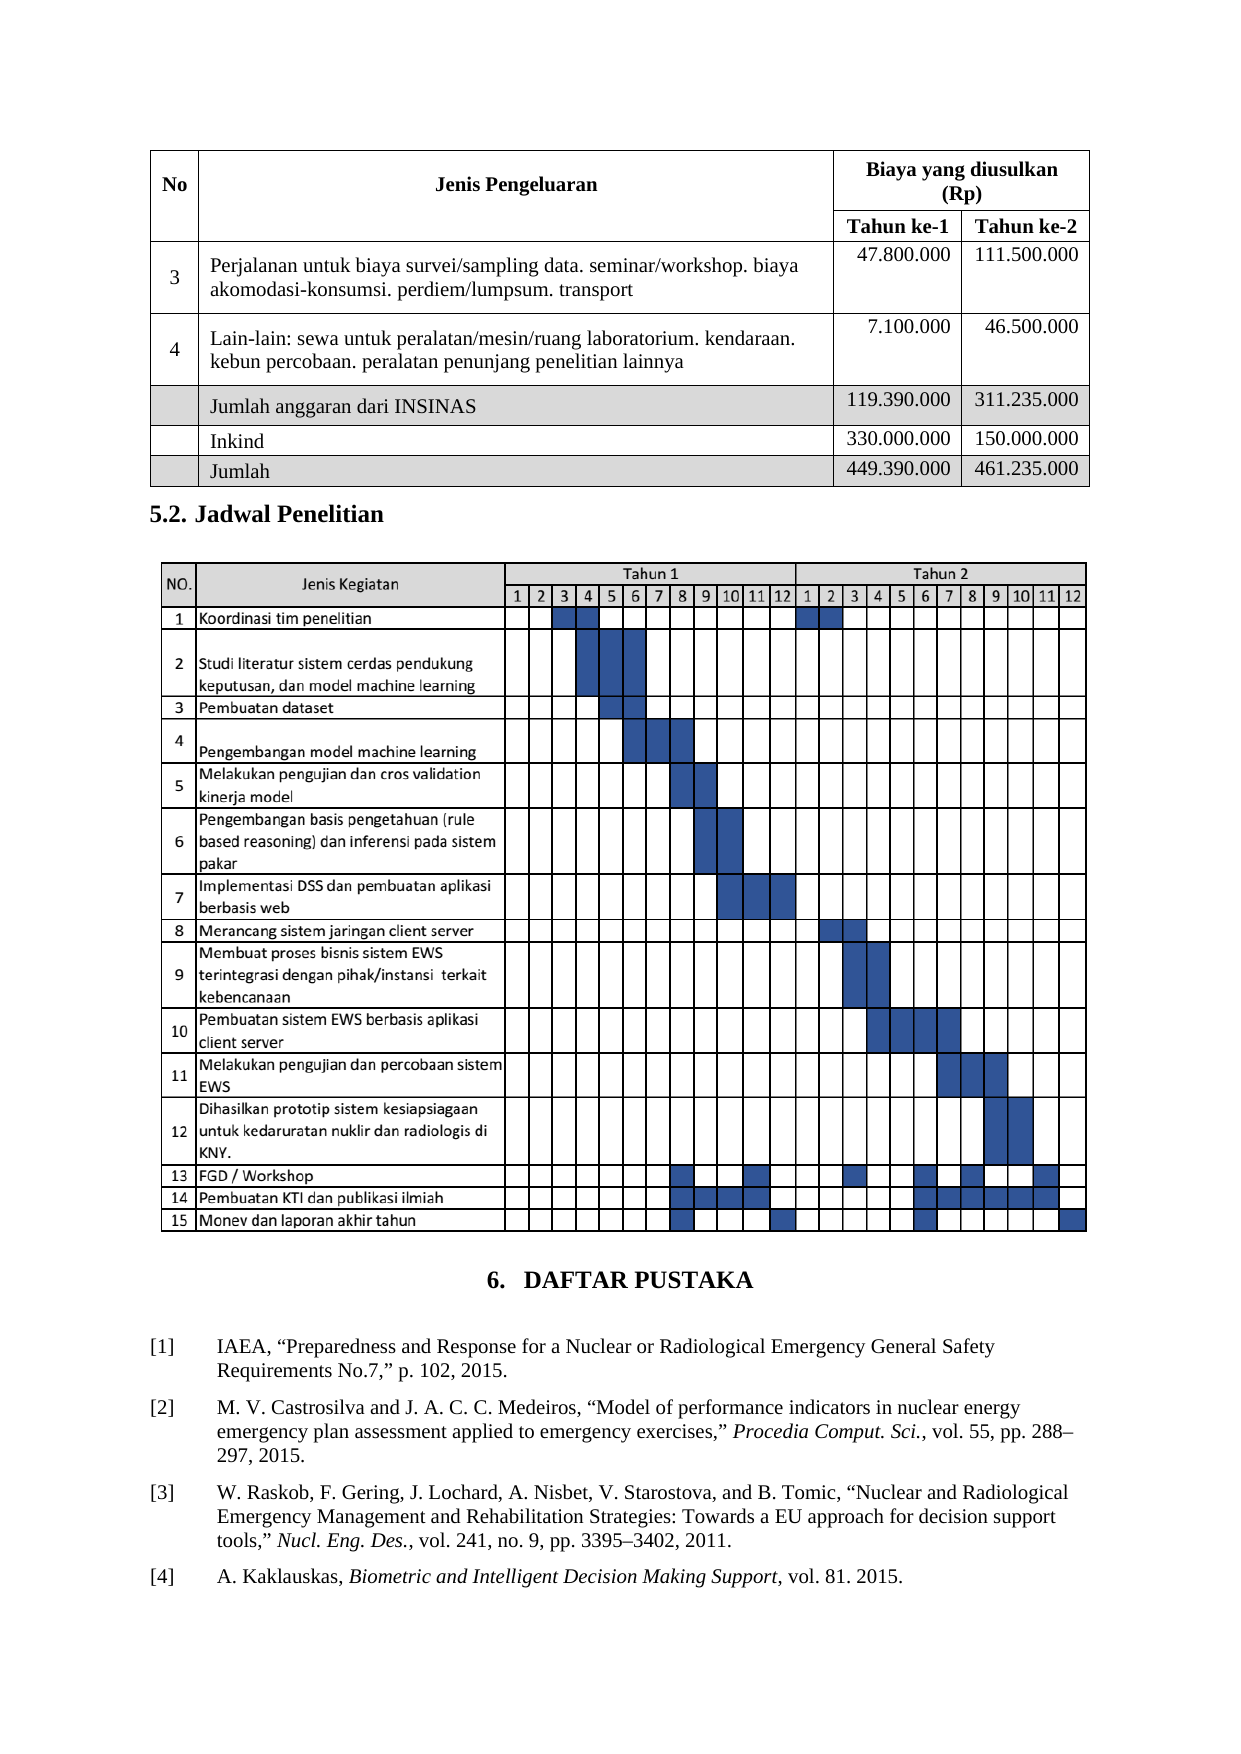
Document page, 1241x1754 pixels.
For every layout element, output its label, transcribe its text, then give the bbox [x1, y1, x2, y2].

table_cell 461.235.000 [962, 456, 1089, 486]
table_cell 150.000.000 [962, 426, 1089, 455]
table_cell 330.000.000 [834, 426, 961, 455]
table_cell Tahun ke-2 [962, 211, 1089, 241]
table_cell Perjalanan untuk biaya survei/sampling data. seminar/workshop. biaya akomodasi-konsumsi. perdiem/lumpsum. transport [199, 242, 833, 312]
table_cell Tahun ke-1 [834, 211, 961, 241]
table_cell 3 [151, 242, 198, 312]
table_cell 311.235.000 [962, 386, 1089, 425]
table_cell 46.500.000 [962, 314, 1089, 385]
table_cell Jumlah [199, 456, 833, 486]
table_header Biaya yang diusulkan (Rp) [834, 151, 1089, 210]
table_cell 111.500.000 [962, 242, 1089, 312]
text Jadwal Penelitian [149, 499, 1090, 528]
table_cell Lain-lain: sewa untuk peralatan/mesin/ruang laboratorium. kendaraan. kebun percobaan. peralatan penunjang penelitian lainnya [199, 314, 833, 385]
table_header No [151, 151, 198, 241]
table_cell [151, 386, 198, 425]
text DAFTAR PUSTAKA [150, 1265, 1090, 1294]
picture [150, 554, 1091, 1238]
text [1] IAEA, “Preparedness and Response for a Nuclear or Radiological Emergency General Safety Requirements No.7,” p. 102, 2015. [150, 1333, 1090, 1382]
table_cell [151, 426, 198, 455]
table_cell 119.390.000 [834, 386, 961, 425]
table_header Jenis Pengeluaran [199, 151, 833, 241]
table_cell 47.800.000 [834, 242, 961, 312]
table_cell 449.390.000 [834, 456, 961, 486]
text [3] W. Raskob, F. Gering, J. Lochard, A. Nisbet, V. Starostova, and B. Tomic, “Nuclear and Radiological Emergency Management and Rehabilitation Strategies: Towards a EU approach for decision support tools,” Nucl. Eng. Des., vol. 241, no. 9, pp. 3395–3402, 2011. [150, 1480, 1090, 1552]
table_cell 4 [151, 314, 198, 385]
table_cell 7.100.000 [834, 314, 961, 385]
table_cell Inkind [199, 426, 833, 455]
text [4] A. Kaklauskas, Biometric and Intelligent Decision Making Support, vol. 81. 2015. [150, 1564, 1090, 1588]
table_cell [151, 456, 198, 486]
table_cell Jumlah anggaran dari INSINAS [199, 386, 833, 425]
text [2] M. V. Castrosilva and J. A. C. C. Medeiros, “Model of performance indicators in nuclear energy emergency plan assessment applied to emergency exercises,” Procedia Comput. Sci., vol. 55, pp. 288–297, 2015. [150, 1395, 1090, 1467]
